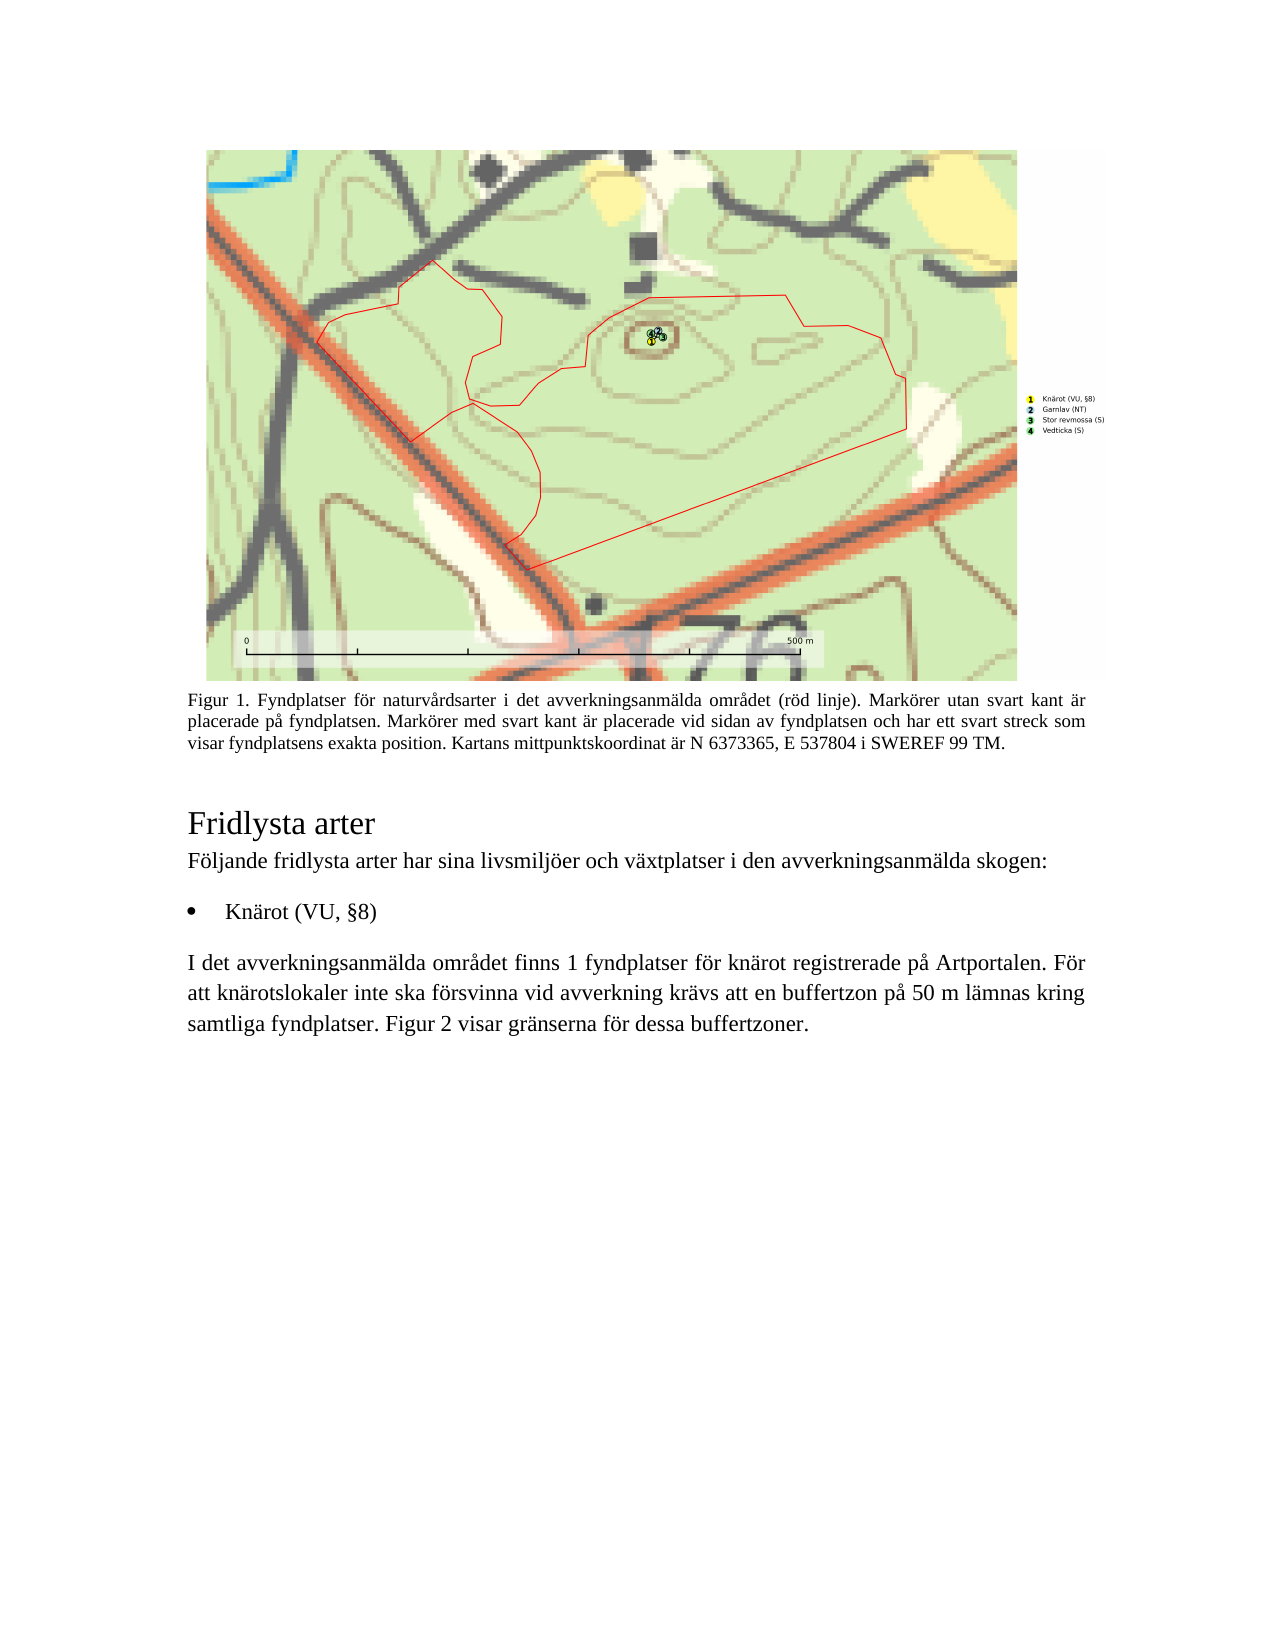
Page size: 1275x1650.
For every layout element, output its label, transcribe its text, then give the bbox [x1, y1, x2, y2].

text Följande fridlysta arter har sina livsmiljöer och växtplatser i den avverkningsanmälda skogen: [187, 847, 1087, 873]
list Knärot (VU, §8) [187, 898, 1087, 924]
subtitle Fridlysta arter [187, 803, 1087, 841]
picture [206, 150, 1107, 681]
text Figur 1. Fyndplatser för naturvårdsarter i det avverkningsanmälda området (röd linje). Markörer utan svart kant är placerade på fyndplatsen. Markörer med svart kant är placerade vid sidan av fyndplatsen och har ett svart streck som visar fyndplatsens exakta position. Kartans mittpunktskoordinat är N 6373365, E 537804 i SWEREF 99 TM. [187, 688, 1087, 753]
text I det avverkningsanmälda området finns 1 fyndplatser för knärot registrerade på Artportalen. För att knärotslokaler inte ska försvinna vid avverkning krävs att en buffertzon på 50 m lämnas kring samtliga fyndplatser. Figur 2 visar gränserna för dessa buffertzoner. [187, 949, 1087, 1036]
